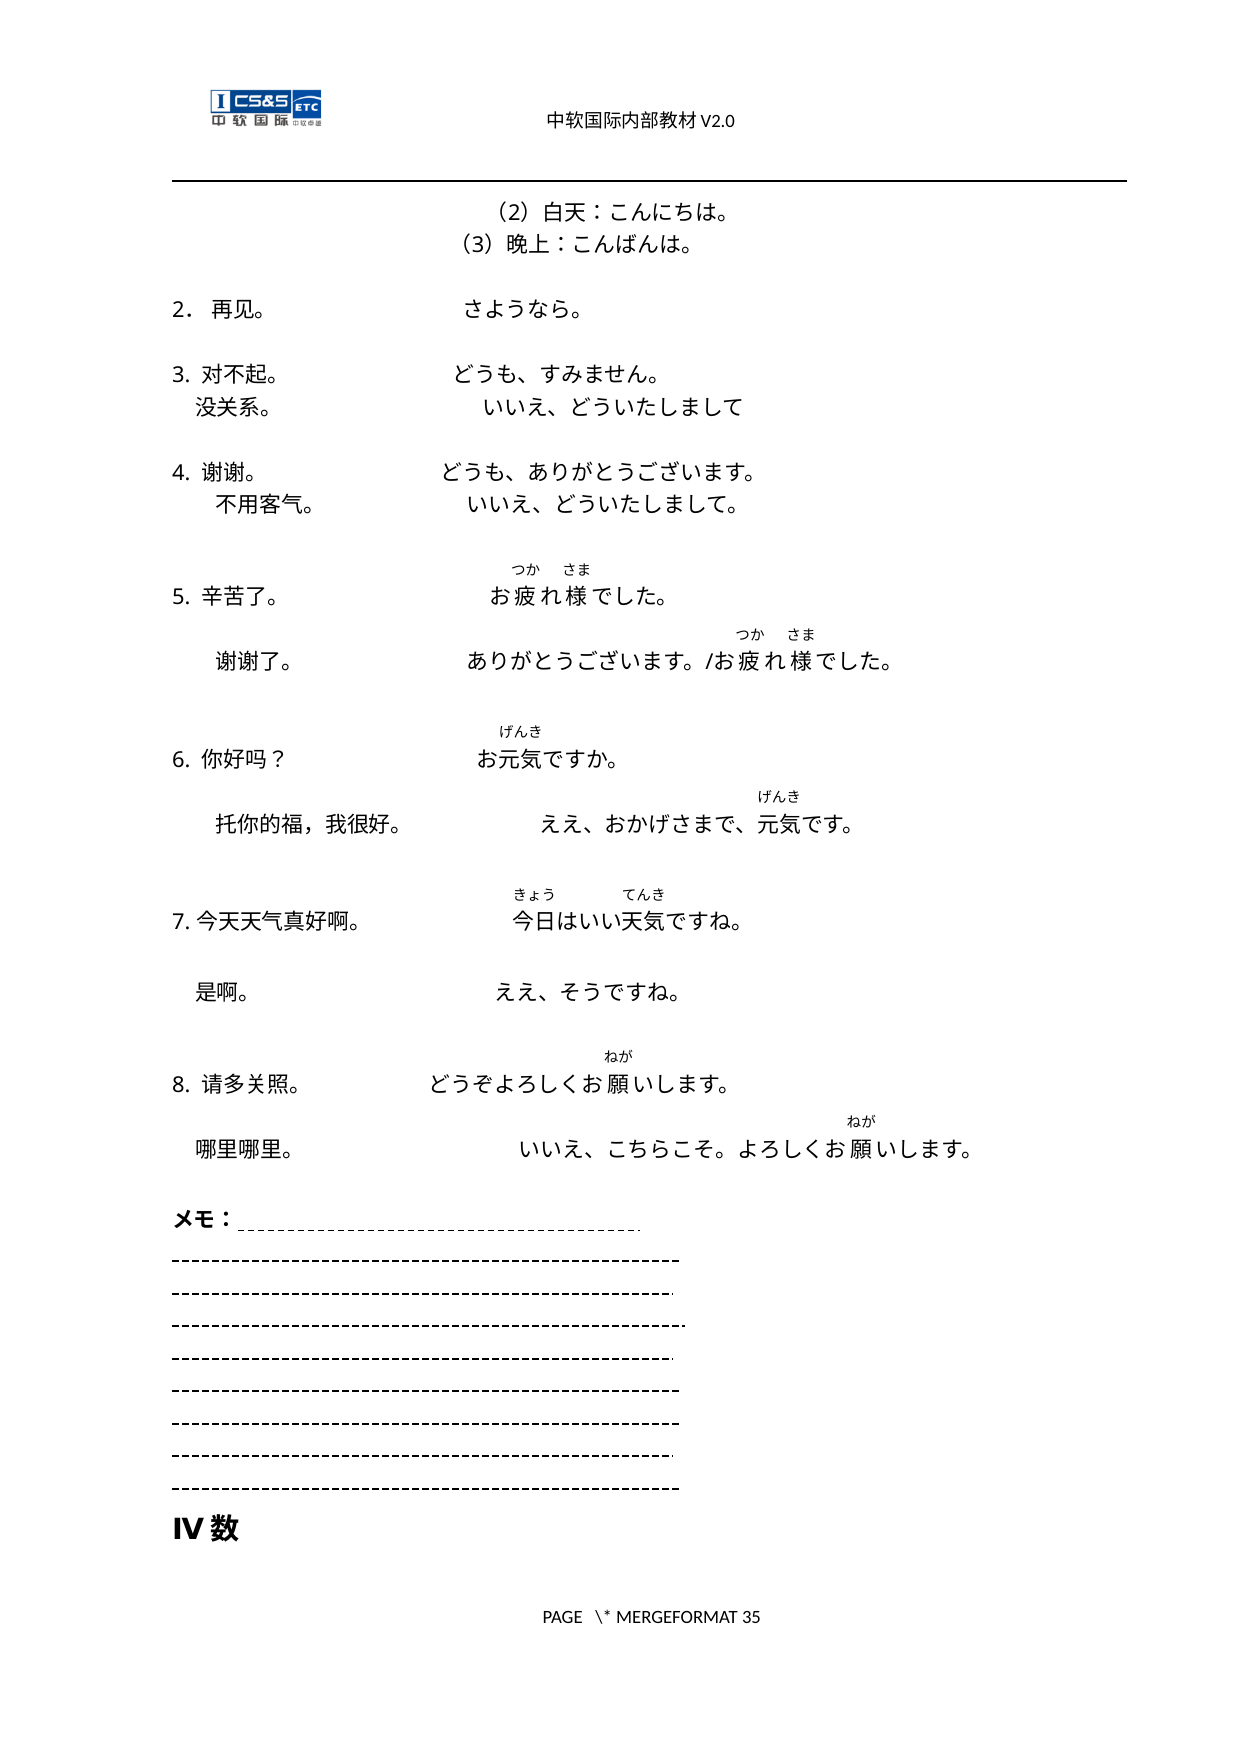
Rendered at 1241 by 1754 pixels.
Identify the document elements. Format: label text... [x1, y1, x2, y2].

text 8. 请多关照。 どうぞよろしくおいします。 [172, 1039, 1127, 1104]
text 没关系。 いいえ、どういたしまして [172, 389, 1127, 422]
text 不用客气。 いいえ、どういたしまして。 [172, 487, 1127, 519]
text 5. 辛苦了。 おれでした。 [172, 552, 1127, 617]
text 是啊。 ええ、そうですね。 [172, 974, 1127, 1007]
text 4. 谢谢。 どうも、ありがとうございます。 [172, 454, 1127, 487]
text 7. 今天天气真好啊。 はいいですね。 [172, 877, 1127, 942]
text 托你的福，我很好。 ええ、おかげさまで、です。 [172, 779, 1127, 844]
text 6. 你好吗？ おですか。 [172, 714, 1127, 779]
text 哪里哪里。 いいえ、こちらこそ。よろしくおいします。 [172, 1104, 1127, 1169]
text メモ： [172, 1202, 1127, 1234]
picture [209, 88, 322, 127]
text 3. 对不起。 どうも、すみません。 [172, 357, 1127, 389]
text 2． 再见。 さようなら。 [172, 292, 1127, 324]
text （3）晚上：こんばんは。 [172, 227, 1127, 259]
text （2）白天：こんにちは。 [172, 194, 1127, 227]
text 谢谢了。 ありがとうございます。/おれでした。 [172, 617, 1127, 682]
text Ⅳ数 [172, 1494, 1127, 1559]
